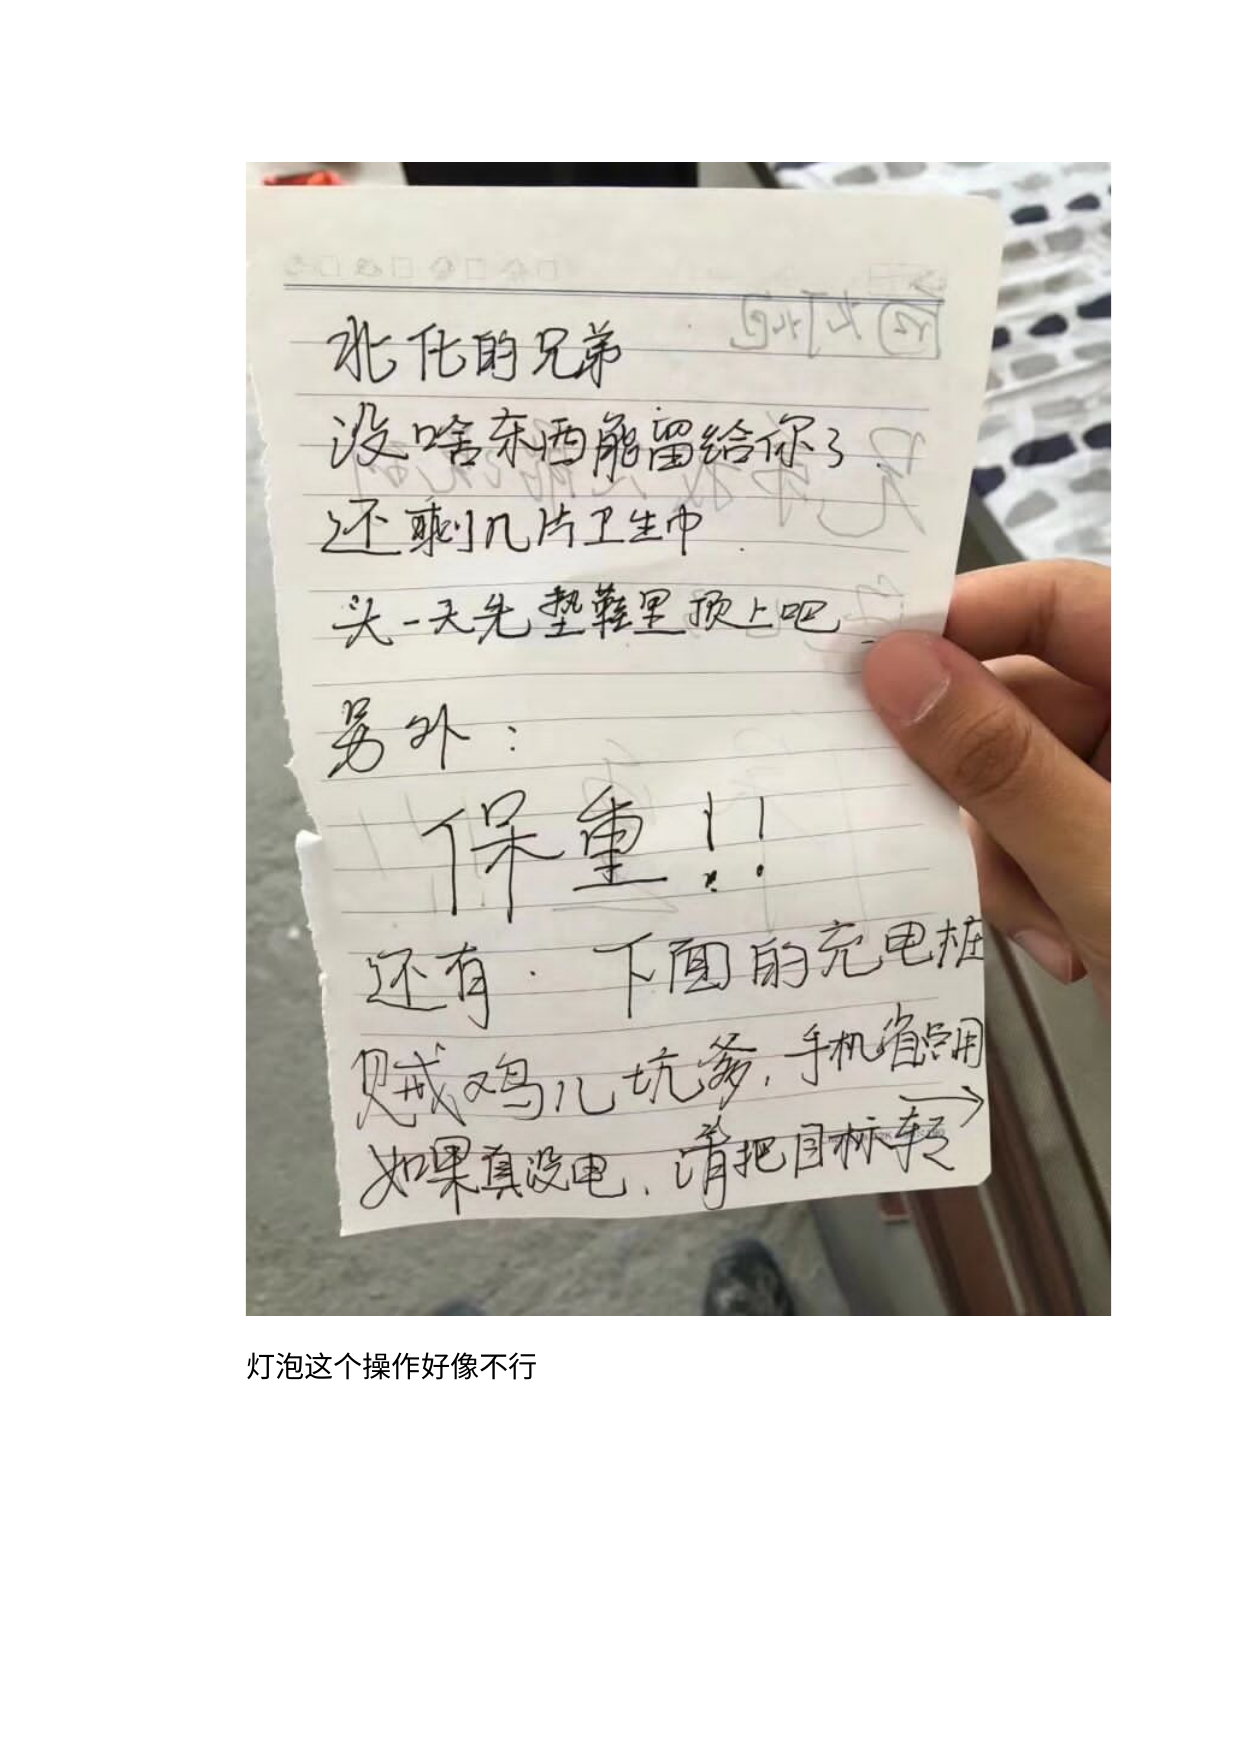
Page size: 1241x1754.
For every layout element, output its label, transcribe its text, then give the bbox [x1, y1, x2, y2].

picture [245, 162, 1112, 1316]
text 灯泡这个操作好像不行 [187, 1332, 1053, 1397]
